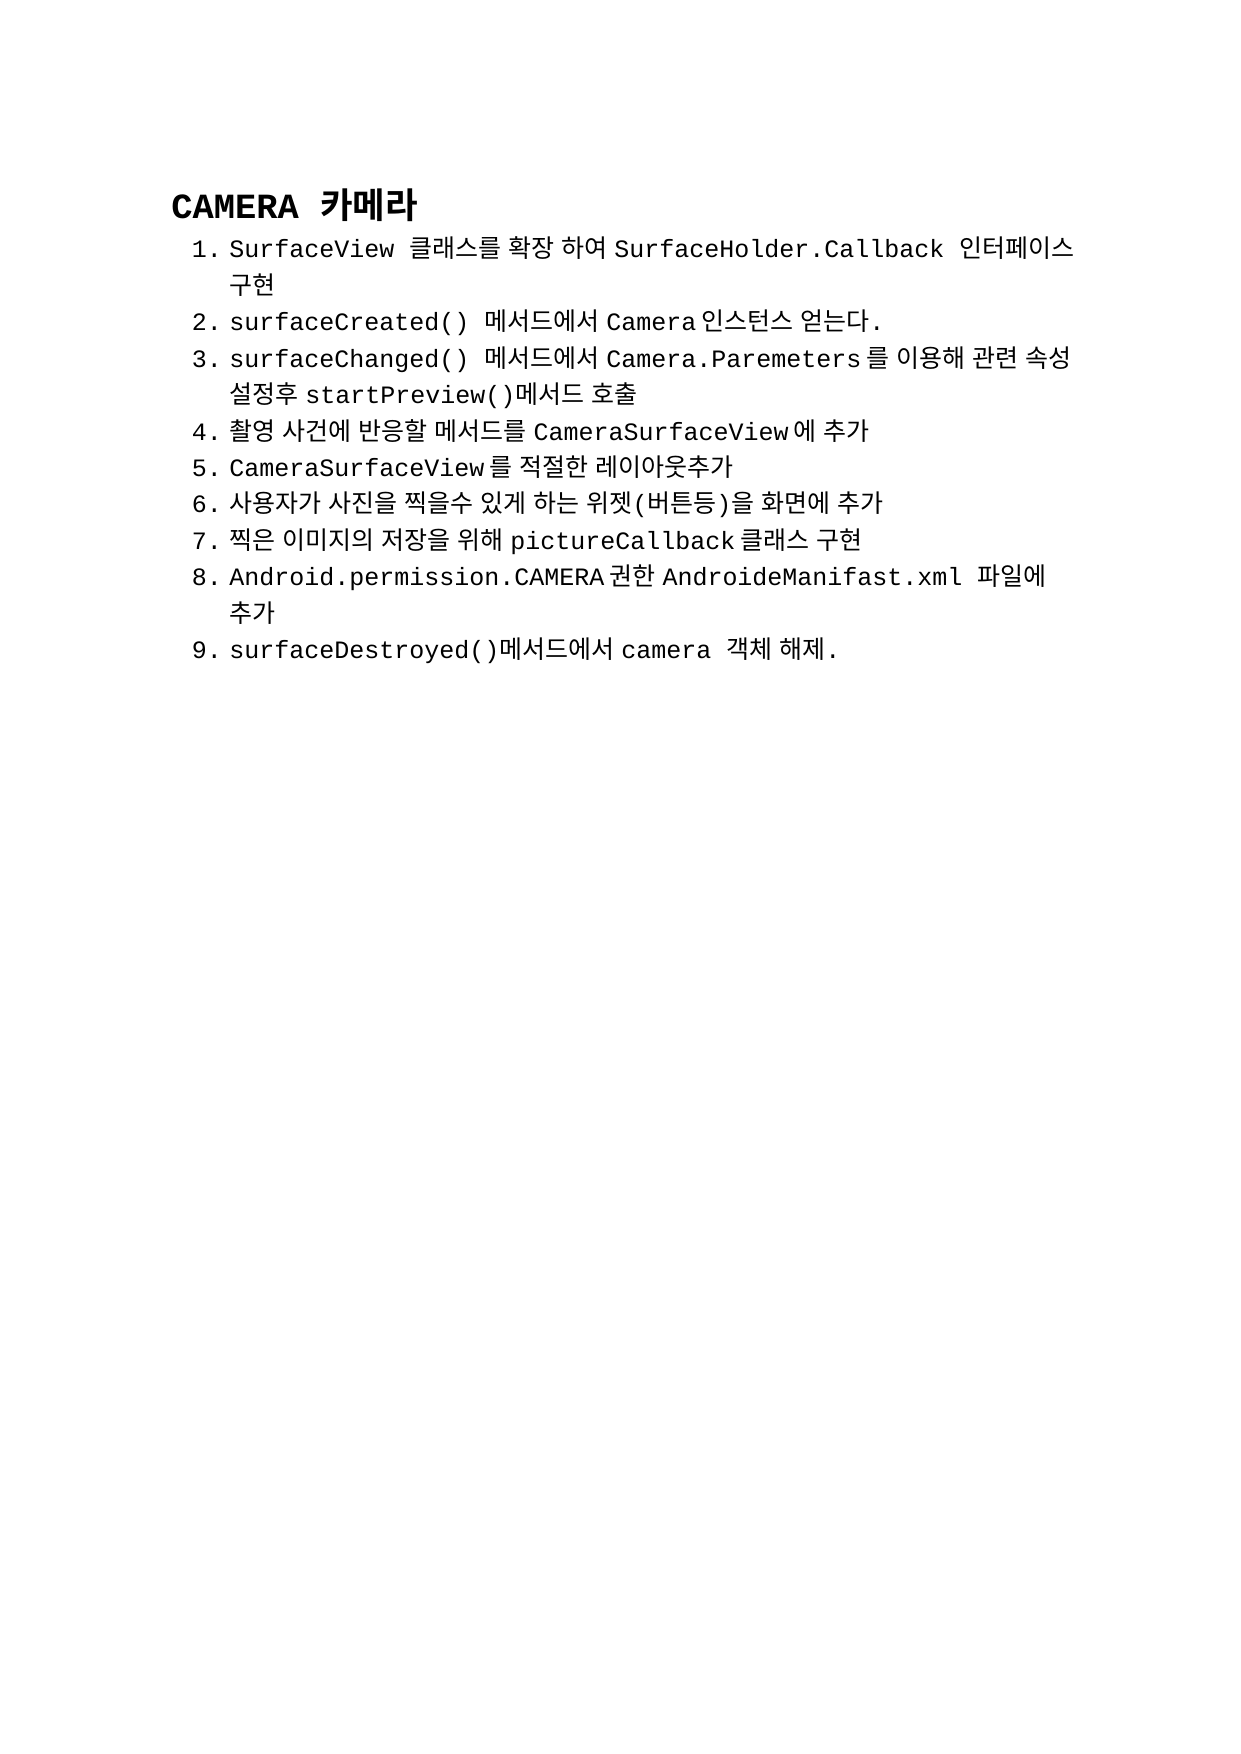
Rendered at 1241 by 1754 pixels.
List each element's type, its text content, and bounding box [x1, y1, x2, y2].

list surfaceCreated() 메서드에서 Camera인스턴스 얻는다. [192, 302, 1090, 338]
list 사용자가 사진을 찍을수 있게 하는 위젯(버튼등)을 화면에 추가 [192, 484, 1090, 520]
list SurfaceView 클래스를 확장 하여 SurfaceHolder.Callback 인터페이스 구현 [192, 229, 1090, 302]
list surfaceChanged() 메서드에서 Camera.Paremeters를 이용해 관련 속성 설정후 startPreview()메서드 호출 [192, 338, 1090, 411]
list surfaceDestroyed()메서드에서 camera 객체 해제. [192, 629, 1090, 666]
list Android.permission.CAMERA권한 AndroideManifast.xml 파일에 추가 [192, 557, 1090, 629]
text CAMERA 카메라 [150, 177, 1090, 229]
list CameraSurfaceView를 적절한 레이아웃추가 [192, 447, 1090, 484]
list 촬영 사건에 반응할 메서드를 CameraSurfaceView에 추가 [192, 411, 1090, 447]
list 찍은 이미지의 저장을 위해 pictureCallback클래스 구현 [192, 520, 1090, 557]
